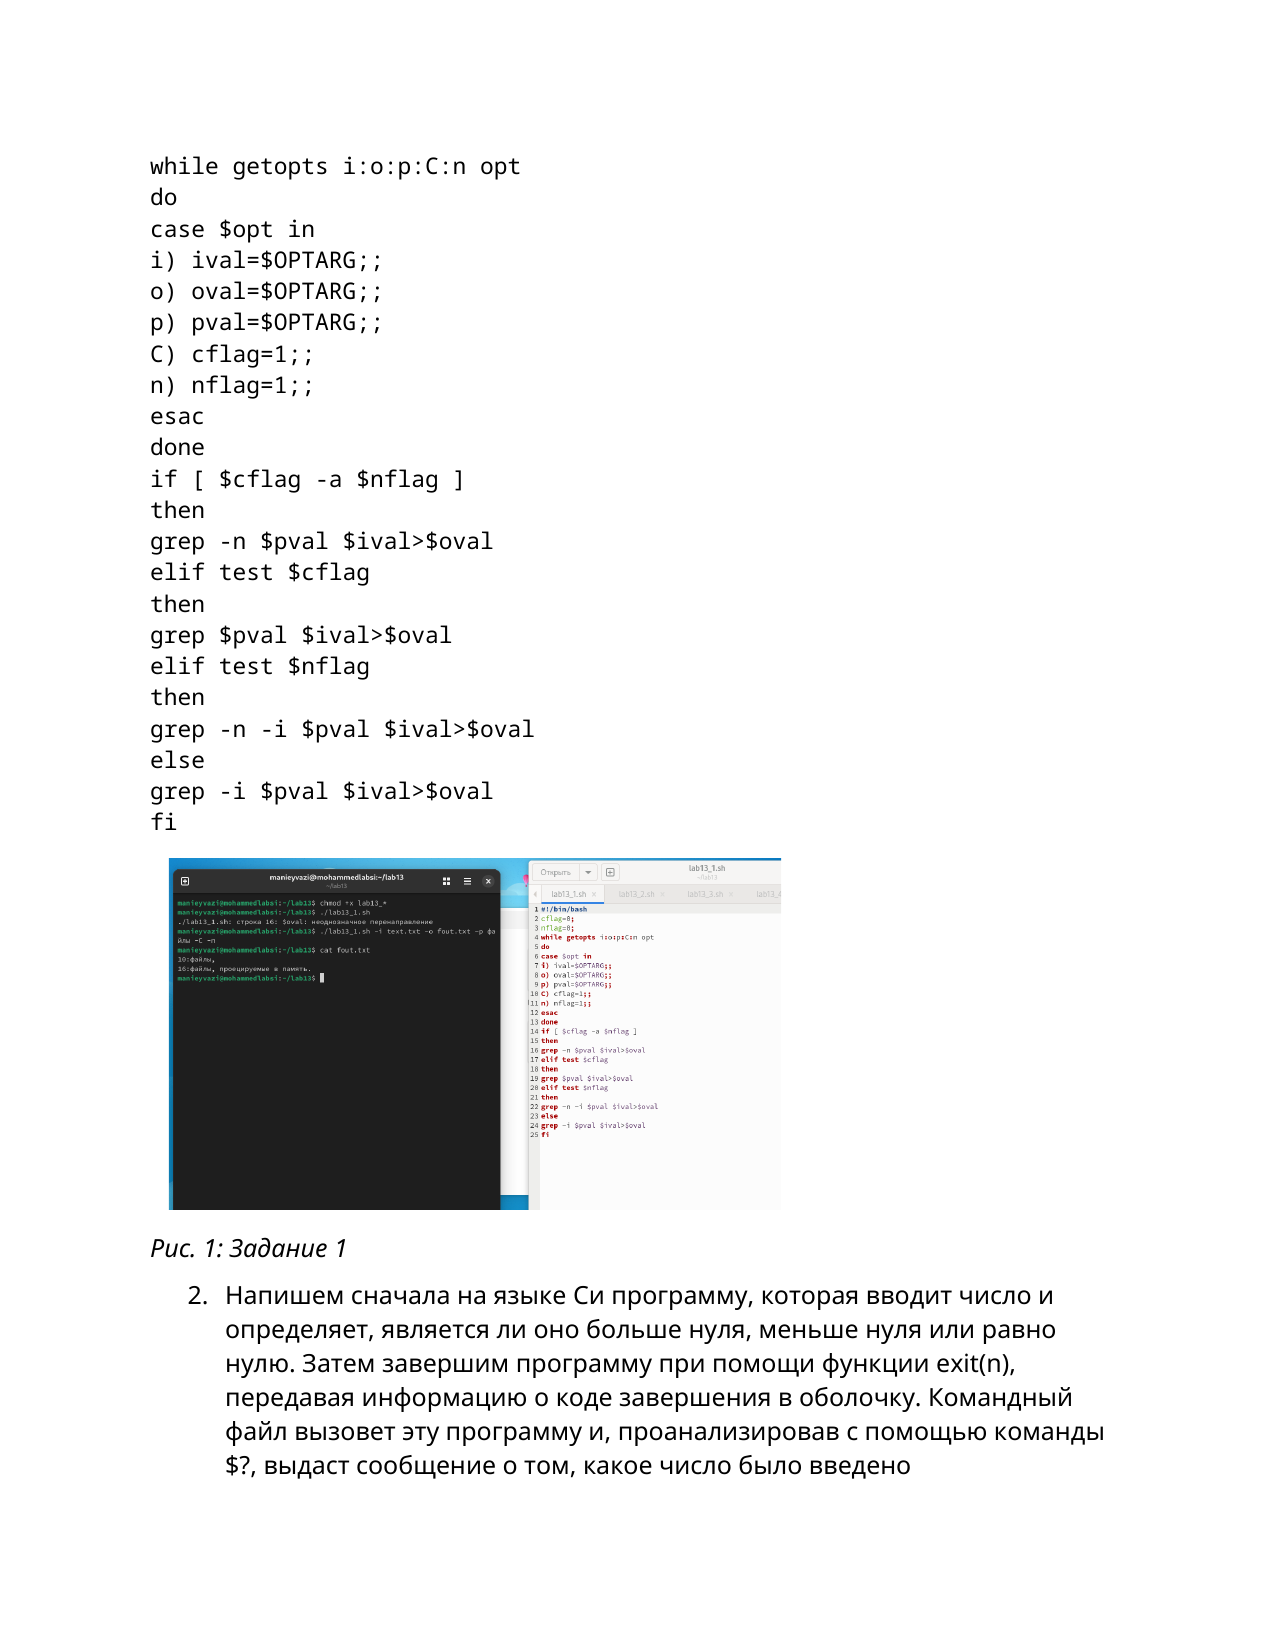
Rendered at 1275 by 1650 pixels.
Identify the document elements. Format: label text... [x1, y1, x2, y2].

list Напишем сначала на языке Си программу, которая вводит число и определяет, является ли оно больше нуля, меньше нуля или равно нулю. Затем завершим программу при помощи функции exit(n), передавая информацию о коде завершения в оболочку. Командный файл вызовет эту программу и, проанализировав с помощью команды $?, выдаст сообщение о том, какое число было введено [187, 1277, 1125, 1482]
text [150, 150, 1125, 837]
text Рис. 1: Задание 1 [150, 1231, 1125, 1265]
picture [168, 858, 782, 1210]
